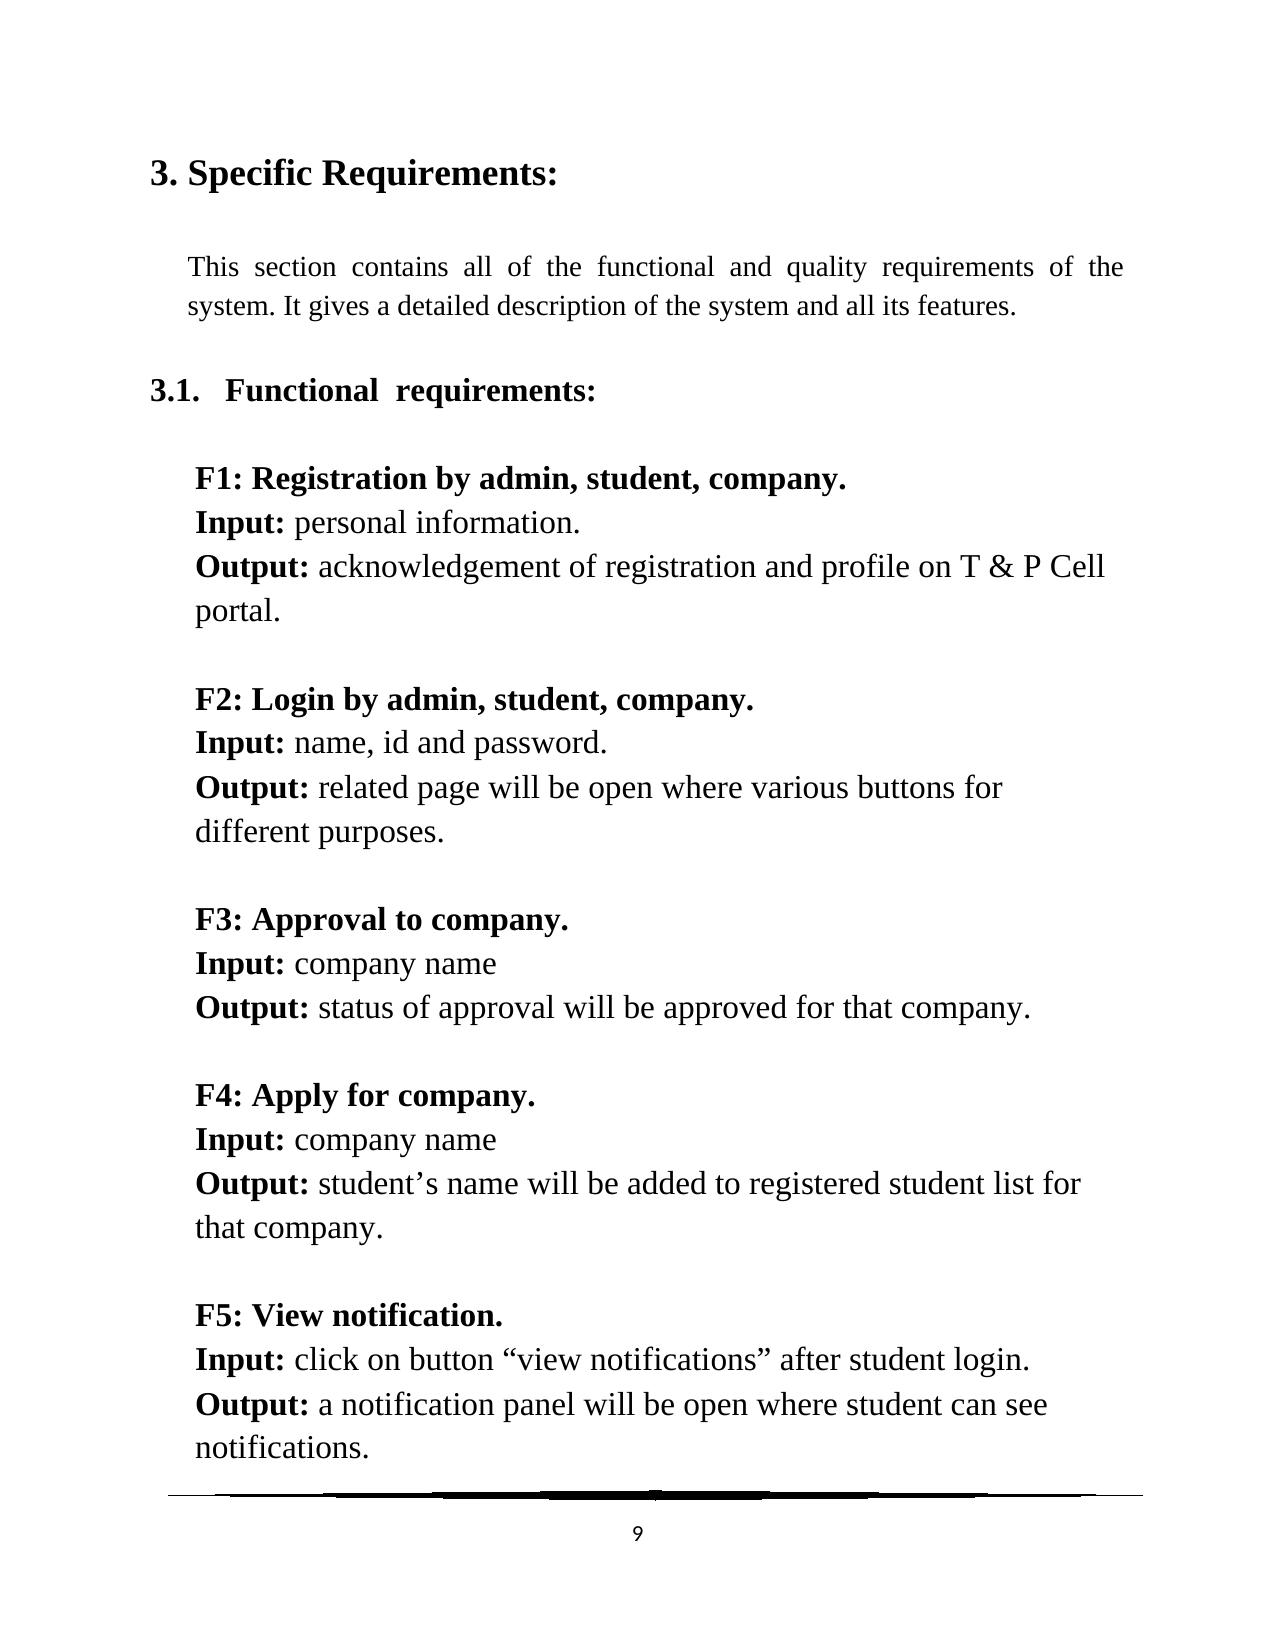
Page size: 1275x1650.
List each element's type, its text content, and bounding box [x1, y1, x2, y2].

list Output: student’s name will be added to registered student list for that company. [195, 1163, 1125, 1246]
list F2: Login by admin, student, company. [195, 679, 1125, 717]
list This section contains all of the functional and quality requirements of the system. It gives a detailed description of the system and all its features. [187, 249, 1125, 321]
list F4: Apply for company. [195, 1075, 1125, 1114]
list Input: name, id and password. [195, 723, 1125, 761]
list Input: click on button “view notifications” after student login. [195, 1340, 1125, 1378]
list F5: View notification. [195, 1296, 1125, 1334]
list Input: personal information. [195, 502, 1125, 541]
list Output: a notification panel will be open where student can see notifications. [195, 1384, 1125, 1466]
list F3: Approval to company. [195, 899, 1125, 937]
list Input: company name [195, 1119, 1125, 1158]
list Functional requirements: [150, 370, 1125, 409]
list Input: company name [195, 943, 1125, 981]
list F1: Registration by admin, student, company. [195, 458, 1125, 497]
list Specific Requirements: [150, 150, 1125, 193]
list Output: status of approval will be approved for that company. [195, 987, 1125, 1026]
list Output: acknowledgement of registration and profile on T & P Cell portal. [195, 547, 1125, 629]
list Output: related page will be open where various buttons for different purposes. [195, 767, 1125, 849]
